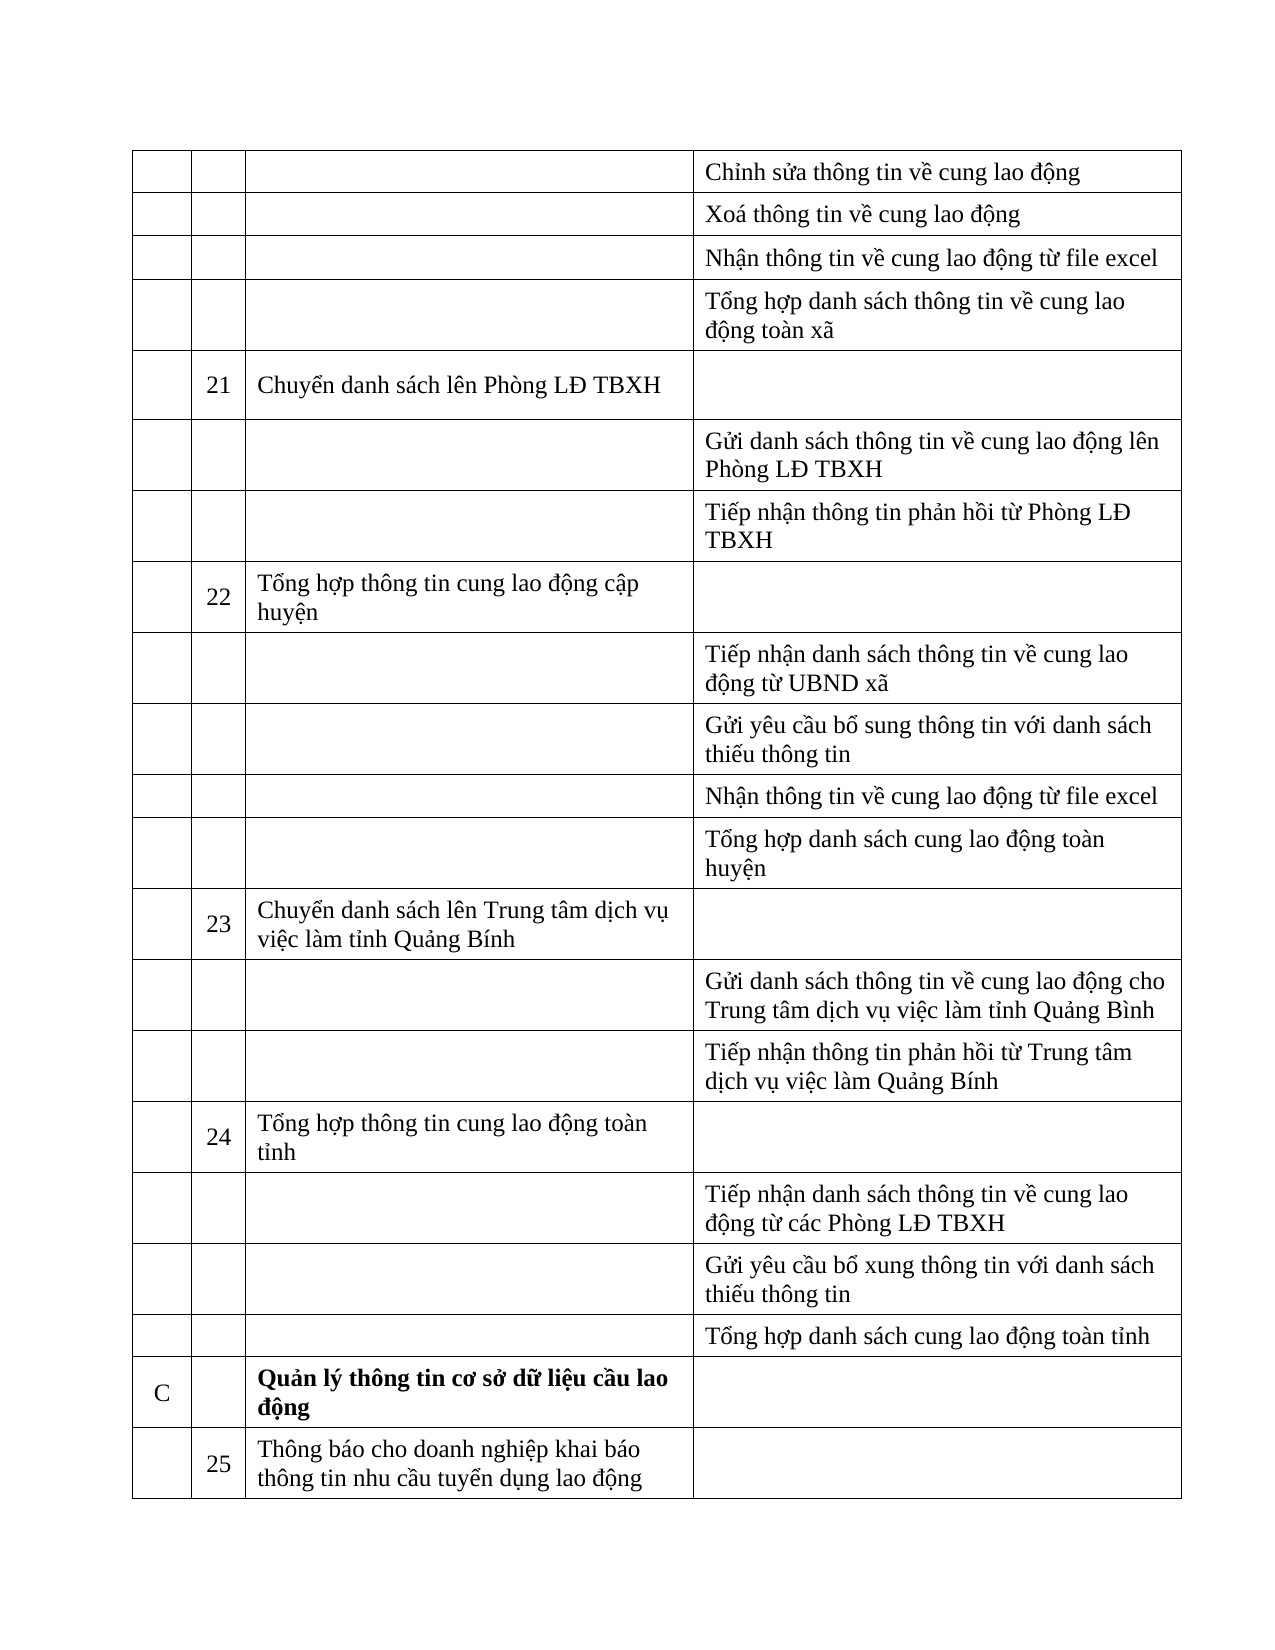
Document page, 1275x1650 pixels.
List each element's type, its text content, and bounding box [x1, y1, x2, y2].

table_cell [246, 151, 693, 192]
table_cell Thông báo cho doanh nghiệp khai báo thông tin nhu cầu tuyển dụng lao động [246, 1428, 693, 1498]
table_cell 22 [192, 562, 245, 632]
table_cell [192, 818, 245, 888]
table_cell Gửi danh sách thông tin về cung lao động lên Phòng LĐ TBXH [694, 420, 1181, 489]
table_cell [246, 236, 693, 279]
table_cell Nhận thông tin về cung lao động từ file excel [694, 236, 1181, 279]
table_cell [133, 1315, 191, 1356]
table_cell Gửi danh sách thông tin về cung lao động cho Trung tâm dịch vụ việc làm tỉnh Quảng Bình [694, 960, 1181, 1030]
table_cell Chuyển danh sách lên Phòng LĐ TBXH [246, 351, 693, 418]
table_cell Tổng hợp danh sách cung lao động toàn huyện [694, 818, 1181, 888]
table_cell [133, 1428, 191, 1498]
table_cell Xoá thông tin về cung lao động [694, 193, 1181, 234]
table_cell [246, 818, 693, 888]
table_cell [694, 1357, 1181, 1427]
table_cell [192, 633, 245, 703]
table_cell Chuyển danh sách lên Trung tâm dịch vụ việc làm tỉnh Quảng Bính [246, 889, 693, 959]
table_cell [246, 193, 693, 234]
table_cell [133, 818, 191, 888]
table_cell [246, 1244, 693, 1314]
table_cell [694, 562, 1181, 632]
table_cell [246, 280, 693, 350]
table_cell Quản lý thông tin cơ sở dữ liệu cầu lao động [246, 1357, 693, 1427]
table_cell [133, 1173, 191, 1243]
table_cell Tổng hợp thông tin cung lao động toàn tỉnh [246, 1102, 693, 1172]
table_cell Nhận thông tin về cung lao động từ file excel [694, 775, 1181, 817]
table_cell Tiếp nhận thông tin phản hồi từ Trung tâm dịch vụ việc làm Quảng Bính [694, 1031, 1181, 1101]
table_cell [133, 704, 191, 774]
table_cell [192, 420, 245, 489]
table_cell Gửi yêu cầu bổ sung thông tin với danh sách thiếu thông tin [694, 704, 1181, 774]
table_cell [192, 491, 245, 561]
table_cell [246, 420, 693, 489]
table_cell [192, 1357, 245, 1427]
table_cell [192, 193, 245, 234]
table_cell [133, 1102, 191, 1172]
table_cell Tiếp nhận thông tin phản hồi từ Phòng LĐ TBXH [694, 491, 1181, 561]
table_cell [133, 236, 191, 279]
table_cell [246, 1031, 693, 1101]
table_cell [192, 1031, 245, 1101]
table_cell [133, 889, 191, 959]
table_cell [133, 960, 191, 1030]
table_cell [133, 280, 191, 350]
table_cell [133, 491, 191, 561]
table_cell [192, 1173, 245, 1243]
table_cell [133, 151, 191, 192]
table_cell [694, 351, 1181, 418]
table_cell [133, 1244, 191, 1314]
table_cell Tiếp nhận danh sách thông tin về cung lao động từ các Phòng LĐ TBXH [694, 1173, 1181, 1243]
table_cell [192, 960, 245, 1030]
table_cell Chỉnh sửa thông tin về cung lao động [694, 151, 1181, 192]
table_cell [133, 420, 191, 489]
table_cell [246, 960, 693, 1030]
table_cell 21 [192, 351, 245, 418]
table_cell Gửi yêu cầu bổ xung thông tin với danh sách thiếu thông tin [694, 1244, 1181, 1314]
table_cell [133, 193, 191, 234]
table_cell [246, 1315, 693, 1356]
table_cell [246, 704, 693, 774]
table_cell Tổng hợp danh sách cung lao động toàn tỉnh [694, 1315, 1181, 1356]
table_cell [192, 236, 245, 279]
table_cell [133, 1031, 191, 1101]
table_cell [246, 633, 693, 703]
table_cell 24 [192, 1102, 245, 1172]
table_cell [246, 491, 693, 561]
table_cell Tiếp nhận danh sách thông tin về cung lao động từ UBND xã [694, 633, 1181, 703]
table_cell [133, 351, 191, 418]
table_cell [192, 280, 245, 350]
table_cell [694, 1428, 1181, 1498]
table_cell [192, 1315, 245, 1356]
table_cell Tổng hợp thông tin cung lao động cập huyện [246, 562, 693, 632]
table_cell [133, 775, 191, 817]
table_cell 25 [192, 1428, 245, 1498]
table_cell [694, 1102, 1181, 1172]
table_cell [192, 151, 245, 192]
table_cell [133, 633, 191, 703]
table_cell [246, 1173, 693, 1243]
table_cell [694, 889, 1181, 959]
table_cell [192, 775, 245, 817]
table_cell Tổng hợp danh sách thông tin về cung lao động toàn xã [694, 280, 1181, 350]
table_cell C [133, 1357, 191, 1427]
table_cell [192, 704, 245, 774]
table_cell 23 [192, 889, 245, 959]
table_cell [192, 1244, 245, 1314]
table_cell [246, 775, 693, 817]
table_cell [133, 562, 191, 632]
